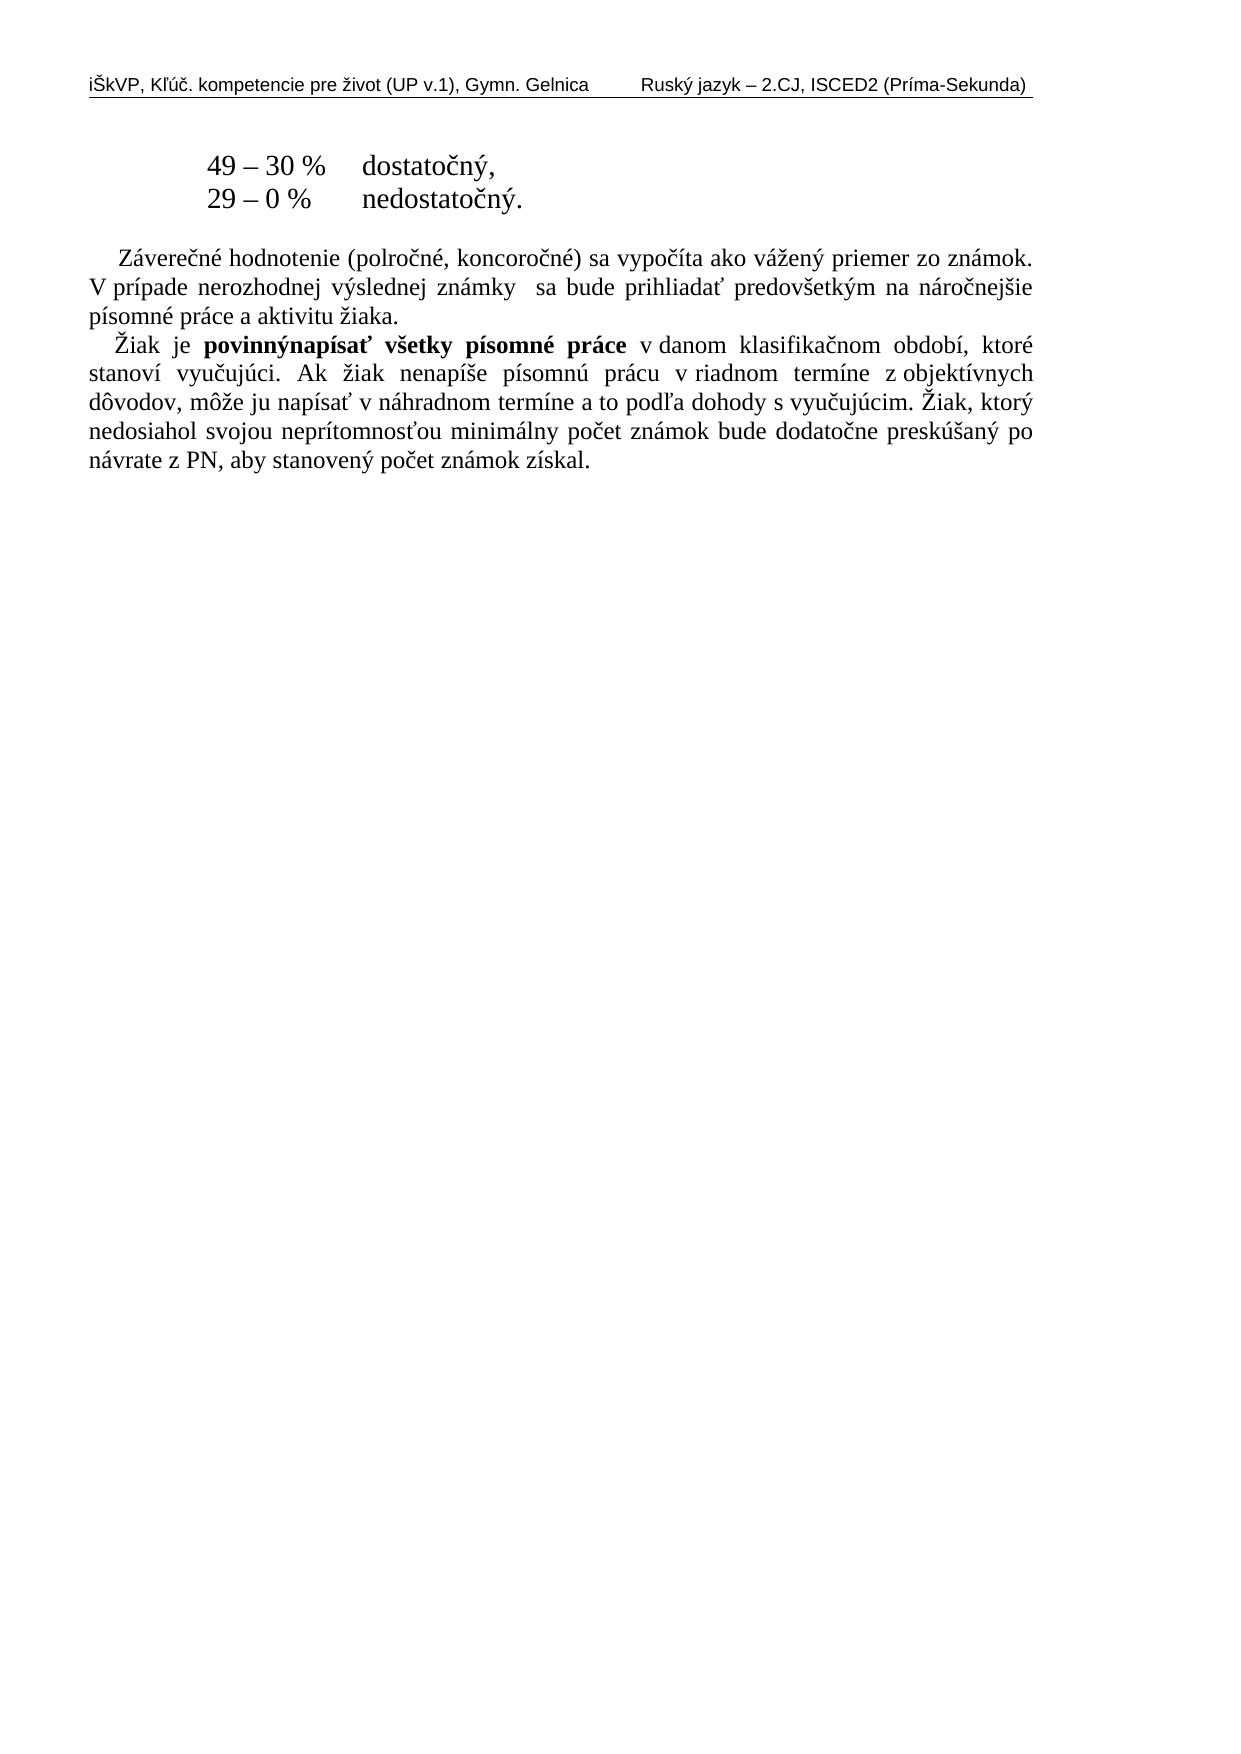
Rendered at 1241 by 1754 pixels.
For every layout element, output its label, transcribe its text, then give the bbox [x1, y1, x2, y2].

text 29 – 0 % nedostatočný. [207, 181, 1033, 215]
text Záverečné hodnotenie (polročné, koncoročné) sa vypočíta ako vážený priemer zo známok. V prípade nerozhodnej výslednej známky sa bude prihliadať predovšetkým na náročnejšie písomné práce a aktivitu žiaka. [89, 243, 1033, 330]
text Žiak je povinnýnapísať všetky písomné práce v danom klasifikačnom období, ktoré stanoví vyučujúci. Ak žiak nenapíše písomnú prácu v riadnom termíne z objektívnych dôvodov, môže ju napísať v náhradnom termíne a to podľa dohody s vyučujúcim. Žiak, ktorý nedosiahol svojou neprítomnosťou minimálny počet známok bude dodatočne preskúšaný po návrate z PN, aby stanovený počet známok získal. [89, 330, 1033, 473]
text 49 – 30 % dostatočný, [207, 148, 1033, 181]
